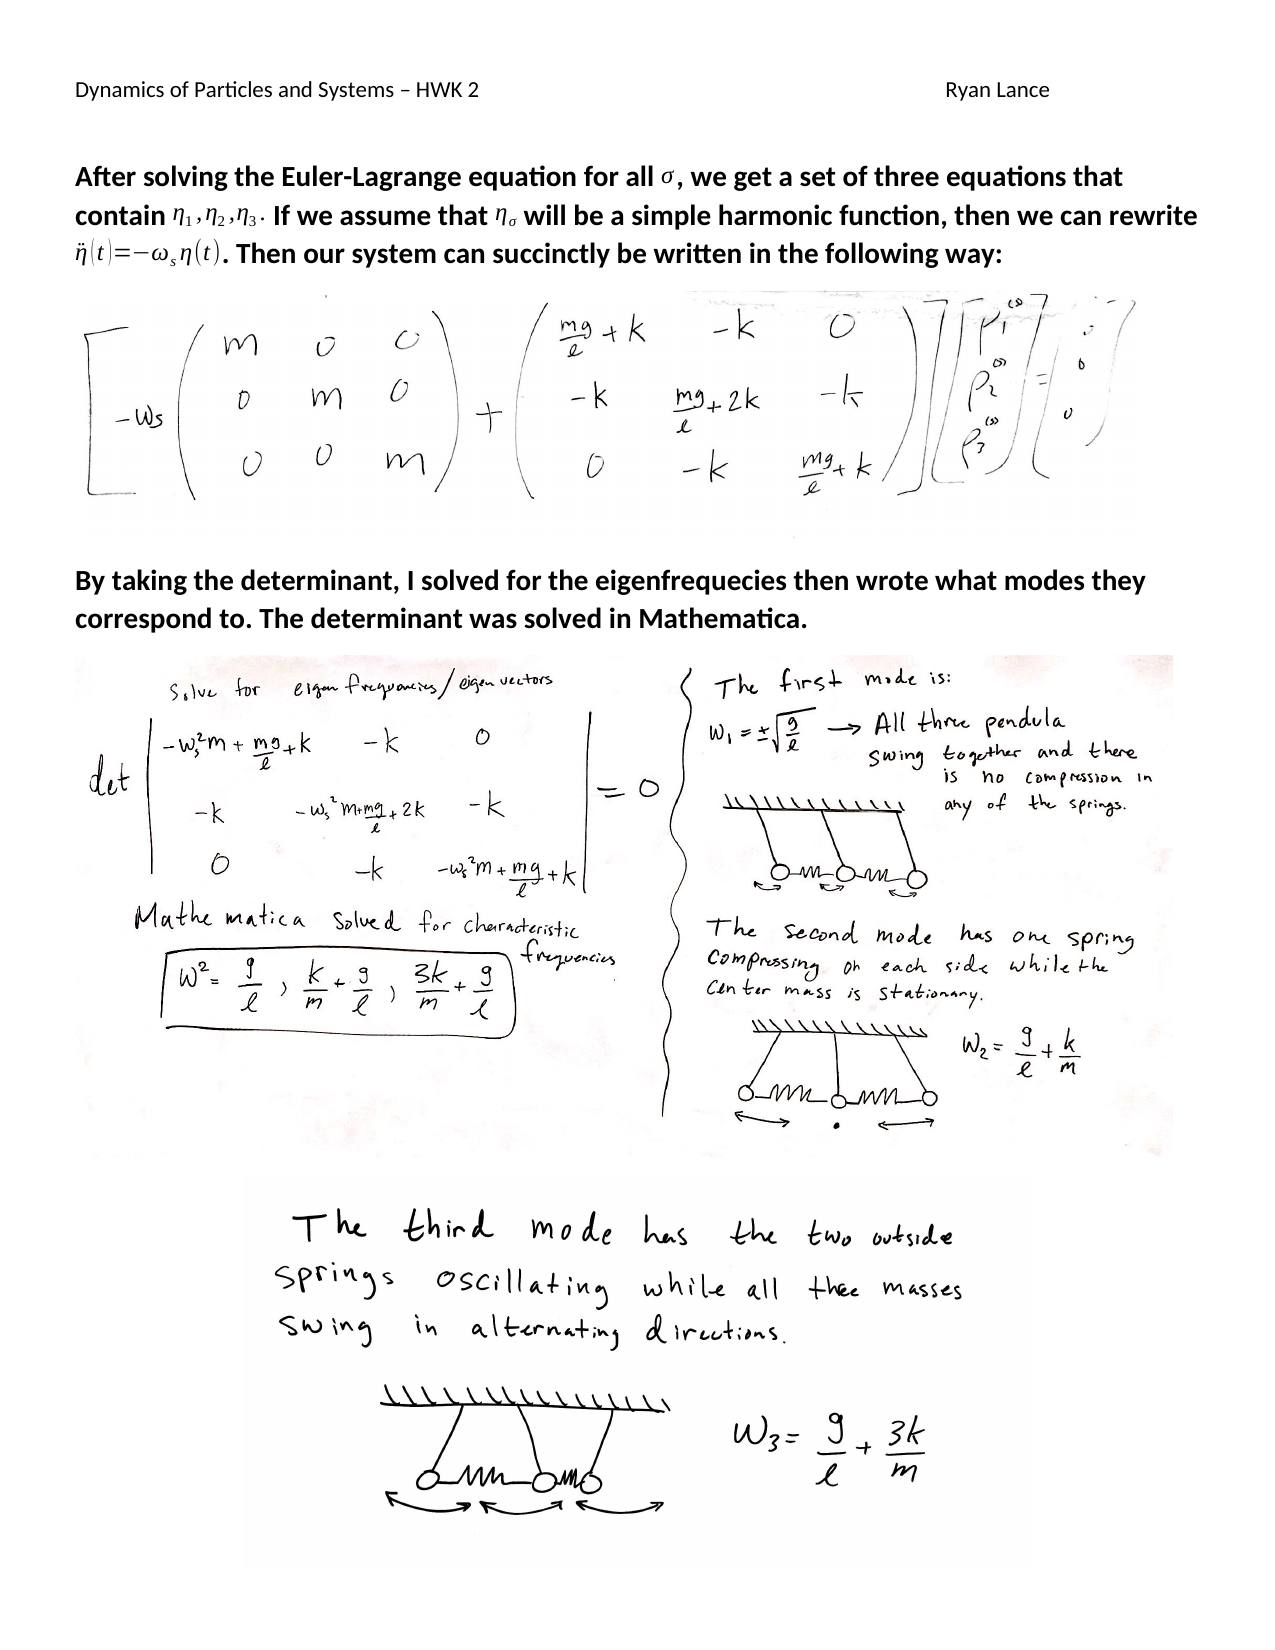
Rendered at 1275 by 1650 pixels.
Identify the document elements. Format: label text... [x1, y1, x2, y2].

picture [75, 655, 1174, 1158]
picture [244, 1176, 1031, 1568]
text By taking the determinant, I solved for the eigenfrequecies then wrote what modes they correspond to. The determinant was solved in Mathematica. [75, 562, 1200, 636]
picture [75, 290, 1140, 543]
text After solving the Euler-Lagrange equation for all , we get a set of three equations that contain If we assume that will be a simple harmonic function, then we can rewrite . Then our system can succinctly be written in the following way: [75, 158, 1200, 271]
